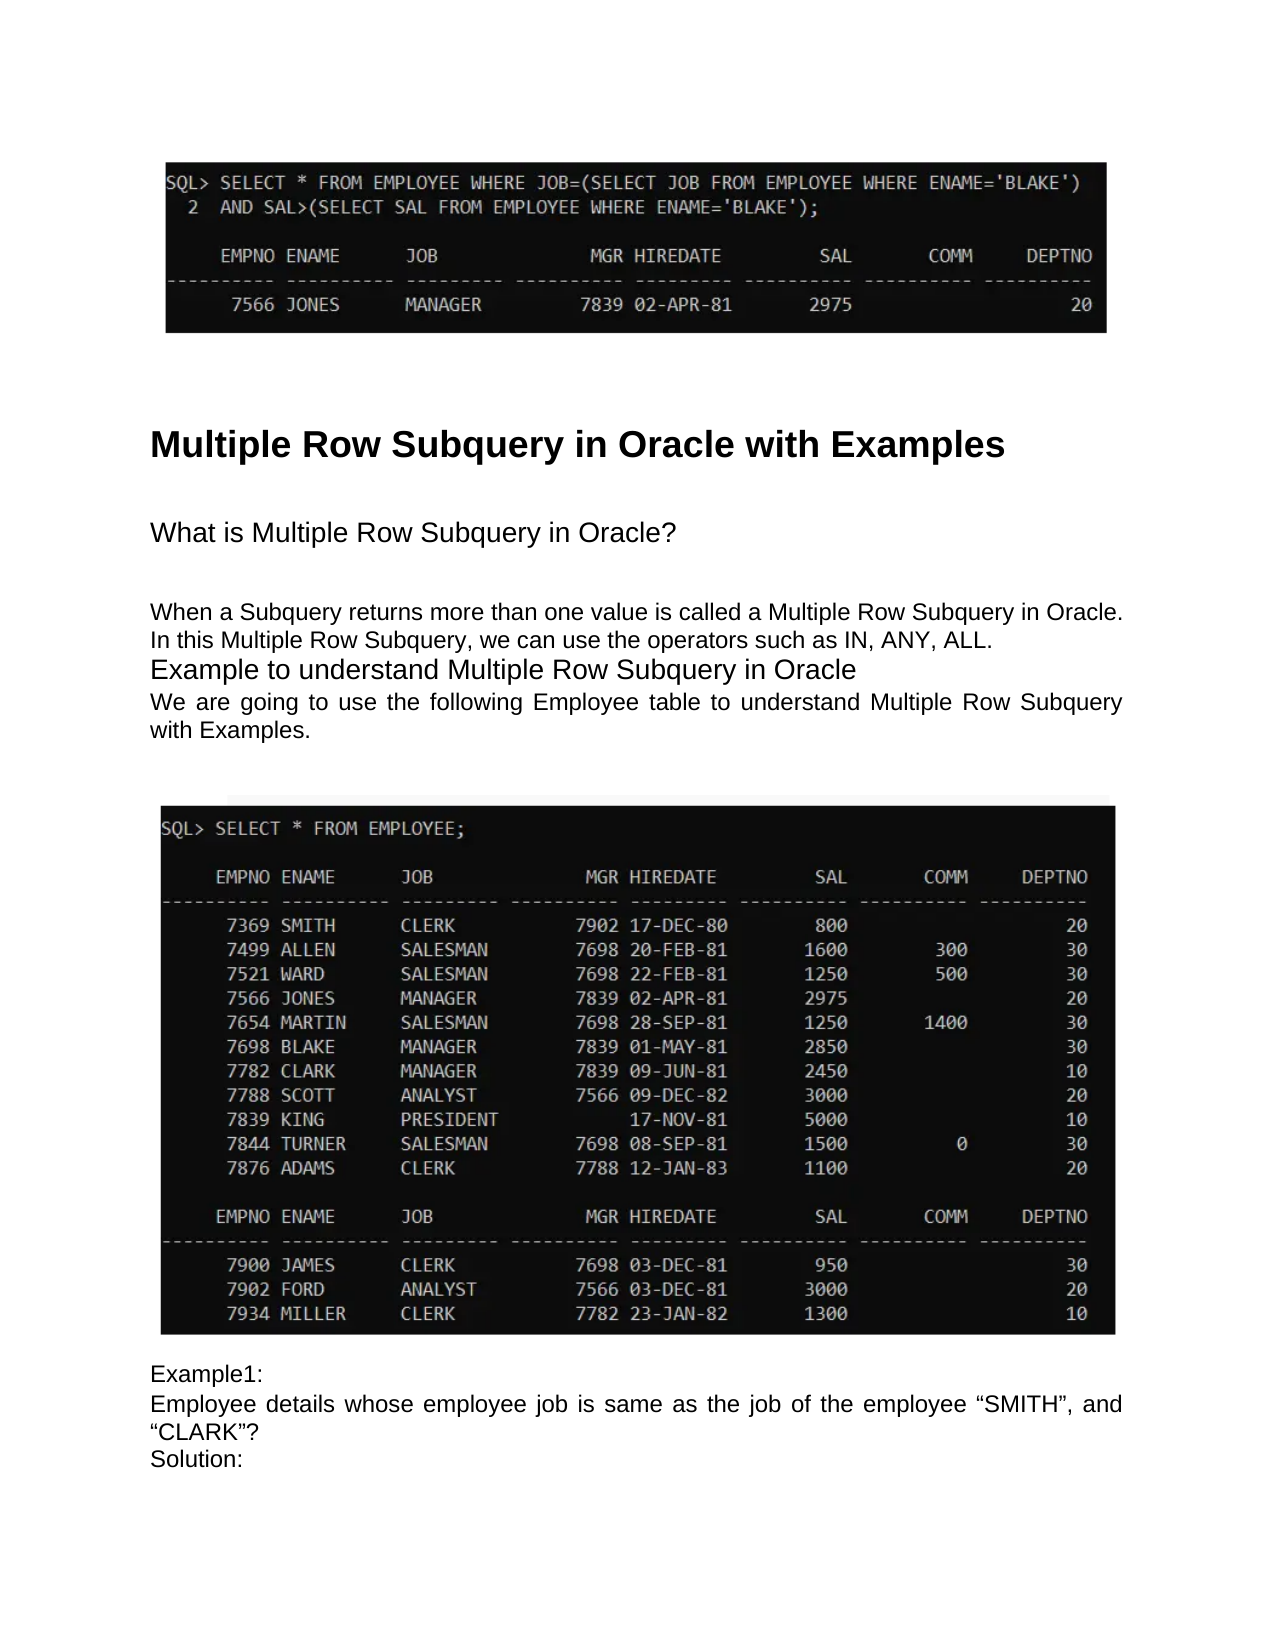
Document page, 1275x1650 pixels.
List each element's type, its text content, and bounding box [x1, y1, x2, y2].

text We are going to use the following Employee table to understand Multiple Row Subquery with Examples. [150, 688, 1125, 743]
picture [150, 150, 1125, 338]
subtitle Example1: [150, 1360, 1125, 1388]
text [150, 1390, 1125, 1473]
picture [150, 795, 1124, 1342]
subtitle Multiple Row Subquery in Oracle with Examples [150, 422, 1125, 465]
subtitle Example to understand Multiple Row Subquery in Oracle [150, 653, 1125, 686]
subtitle What is Multiple Row Subquery in Oracle? [150, 516, 1125, 549]
text When a Subquery returns more than one value is called a Multiple Row Subquery in Oracle. In this Multiple Row Subquery, we can use the operators such as IN, ANY, ALL. [150, 598, 1125, 653]
